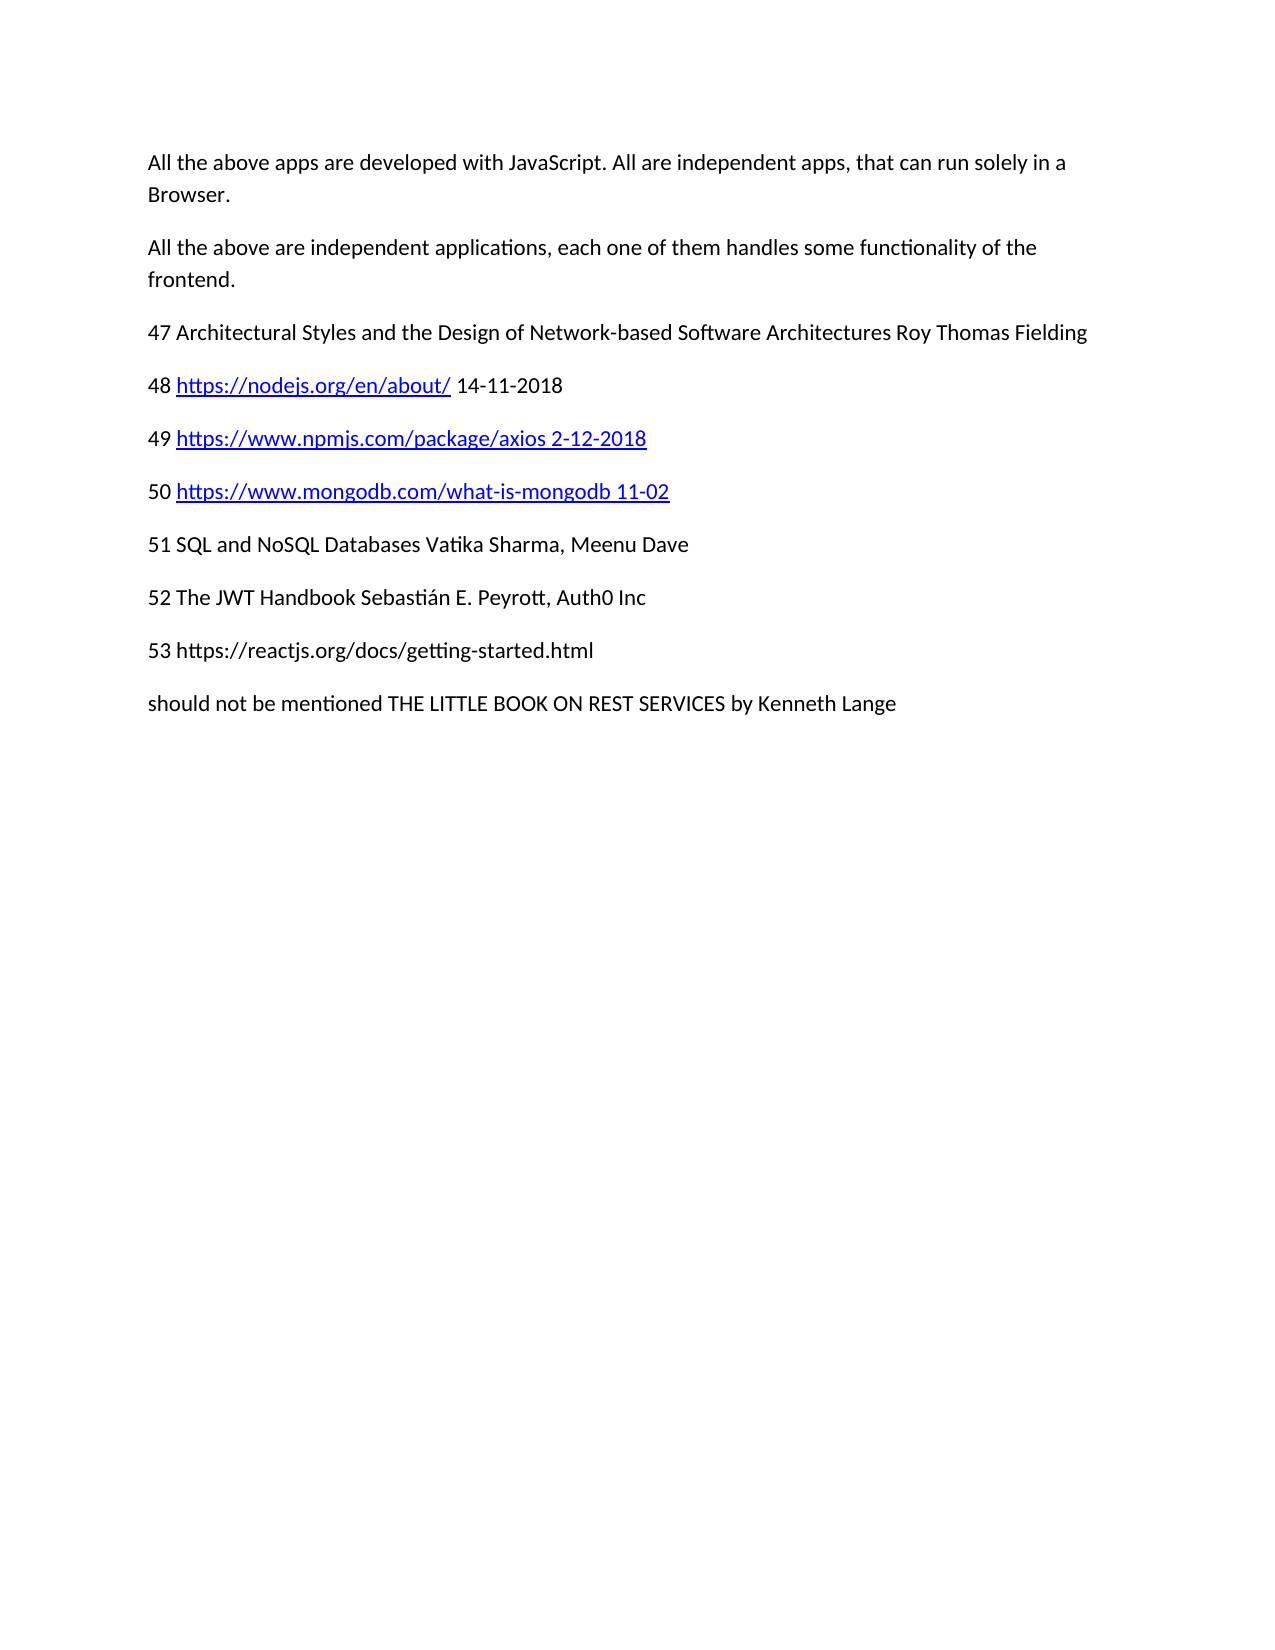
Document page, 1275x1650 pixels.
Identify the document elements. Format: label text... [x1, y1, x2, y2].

text All the above are independent applications, each one of them handles some functionality of the frontend. [148, 233, 1127, 293]
text 52 The JWT Handbook Sebastián E. Peyrott, Auth0 Inc [148, 583, 1127, 611]
text 49 https://www.npmjs.com/package/axios 2-12-2018 [148, 424, 1127, 452]
text 50 https://www.mongodb.com/what-is-mongodb 11-02 [148, 477, 1127, 505]
text All the above apps are developed with JavaScript. All are independent apps, that can run solely in a Browser. [148, 148, 1127, 208]
text 51 SQL and NoSQL Databases Vatika Sharma, Meenu Dave [148, 530, 1127, 558]
text 53 https://reactjs.org/docs/getting-started.html [148, 636, 1127, 664]
text should not be mentioned THE LITTLE BOOK ON REST SERVICES by Kenneth Lange [148, 689, 1127, 717]
text 48 https://nodejs.org/en/about/ 14-11-2018 [148, 371, 1127, 399]
text 47 Architectural Styles and the Design of Network-based Software Architectures Roy Thomas Fielding [148, 318, 1127, 346]
